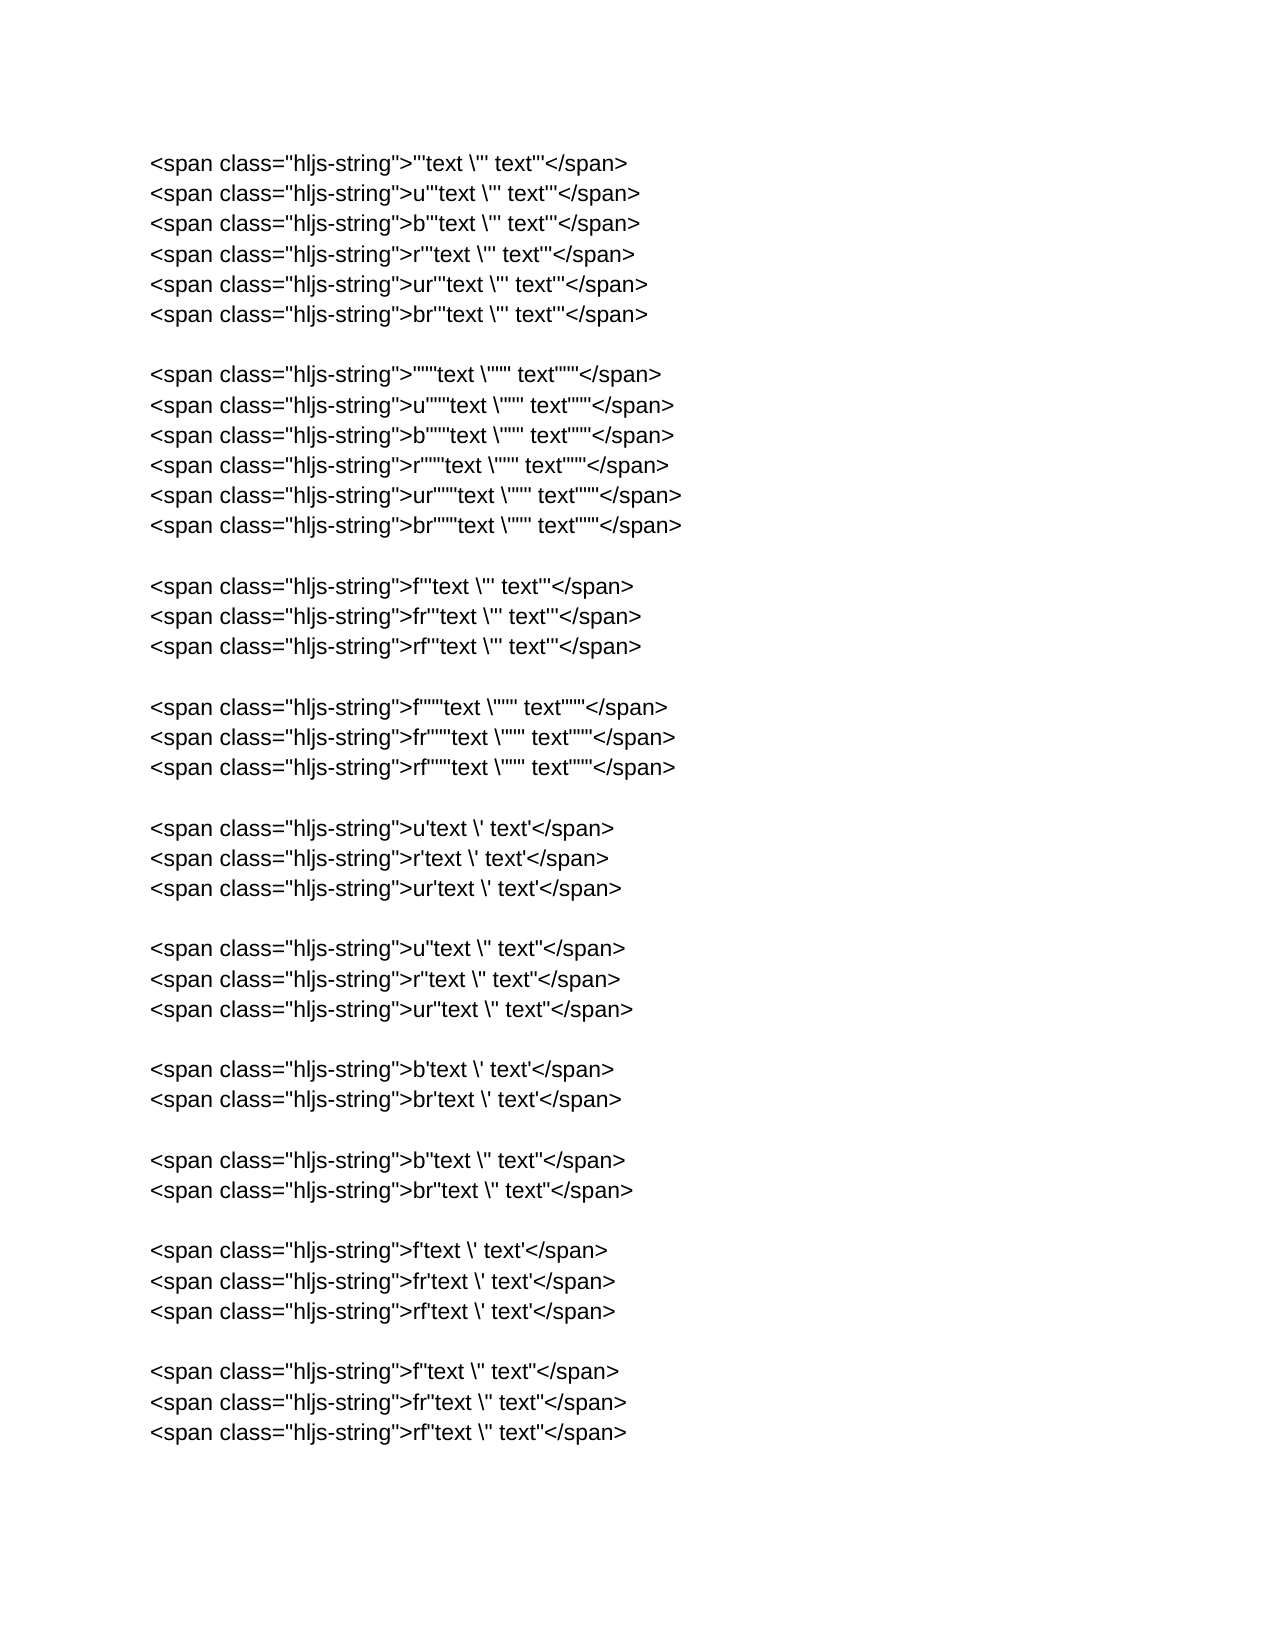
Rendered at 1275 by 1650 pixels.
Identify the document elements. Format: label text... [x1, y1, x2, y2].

text <span class="hljs-string">rf'text \' text'</span> [150, 1298, 1125, 1324]
text <span class="hljs-string">fr"text \" text"</span> [150, 1388, 1125, 1415]
text <span class="hljs-string">u'text \' text'</span> [150, 814, 1125, 841]
text <span class="hljs-string">fr"""text \""" text"""</span> [150, 724, 1125, 750]
text <span class="hljs-string">br"text \" text"</span> [150, 1177, 1125, 1203]
text <span class="hljs-string">r'''text \''' text'''</span> [150, 241, 1125, 267]
text <span class="hljs-string">fr'''text \''' text'''</span> [150, 603, 1125, 629]
text <span class="hljs-string">ur"""text \""" text"""</span> [150, 482, 1125, 509]
text <span class="hljs-string">u"text \" text"</span> [150, 935, 1125, 962]
text <span class="hljs-string">f"""text \""" text"""</span> [150, 694, 1125, 720]
text <span class="hljs-string">r"text \" text"</span> [150, 966, 1125, 992]
text <span class="hljs-string">br"""text \""" text"""</span> [150, 512, 1125, 539]
text <span class="hljs-string">ur'''text \''' text'''</span> [150, 271, 1125, 297]
text <span class="hljs-string">"""text \""" text"""</span> [150, 361, 1125, 388]
text <span class="hljs-string">br'''text \''' text'''</span> [150, 301, 1125, 327]
text <span class="hljs-string">u"""text \""" text"""</span> [150, 392, 1125, 418]
text <span class="hljs-string">b'''text \''' text'''</span> [150, 210, 1125, 237]
text <span class="hljs-string">ur'text \' text'</span> [150, 875, 1125, 901]
text <span class="hljs-string">f'''text \''' text'''</span> [150, 573, 1125, 599]
text <span class="hljs-string">u'''text \''' text'''</span> [150, 180, 1125, 207]
text <span class="hljs-string">ur"text \" text"</span> [150, 996, 1125, 1022]
text <span class="hljs-string">'''text \''' text'''</span> [150, 150, 1125, 176]
text <span class="hljs-string">rf"""text \""" text"""</span> [150, 754, 1125, 781]
text <span class="hljs-string">fr'text \' text'</span> [150, 1268, 1125, 1294]
text <span class="hljs-string">r"""text \""" text"""</span> [150, 452, 1125, 478]
text <span class="hljs-string">r'text \' text'</span> [150, 845, 1125, 871]
text <span class="hljs-string">b"text \" text"</span> [150, 1147, 1125, 1173]
text <span class="hljs-string">rf'''text \''' text'''</span> [150, 633, 1125, 660]
text <span class="hljs-string">rf"text \" text"</span> [150, 1419, 1125, 1445]
text <span class="hljs-string">f'text \' text'</span> [150, 1237, 1125, 1264]
text <span class="hljs-string">b"""text \""" text"""</span> [150, 422, 1125, 448]
text <span class="hljs-string">b'text \' text'</span> [150, 1056, 1125, 1083]
text <span class="hljs-string">br'text \' text'</span> [150, 1086, 1125, 1113]
text <span class="hljs-string">f"text \" text"</span> [150, 1358, 1125, 1385]
